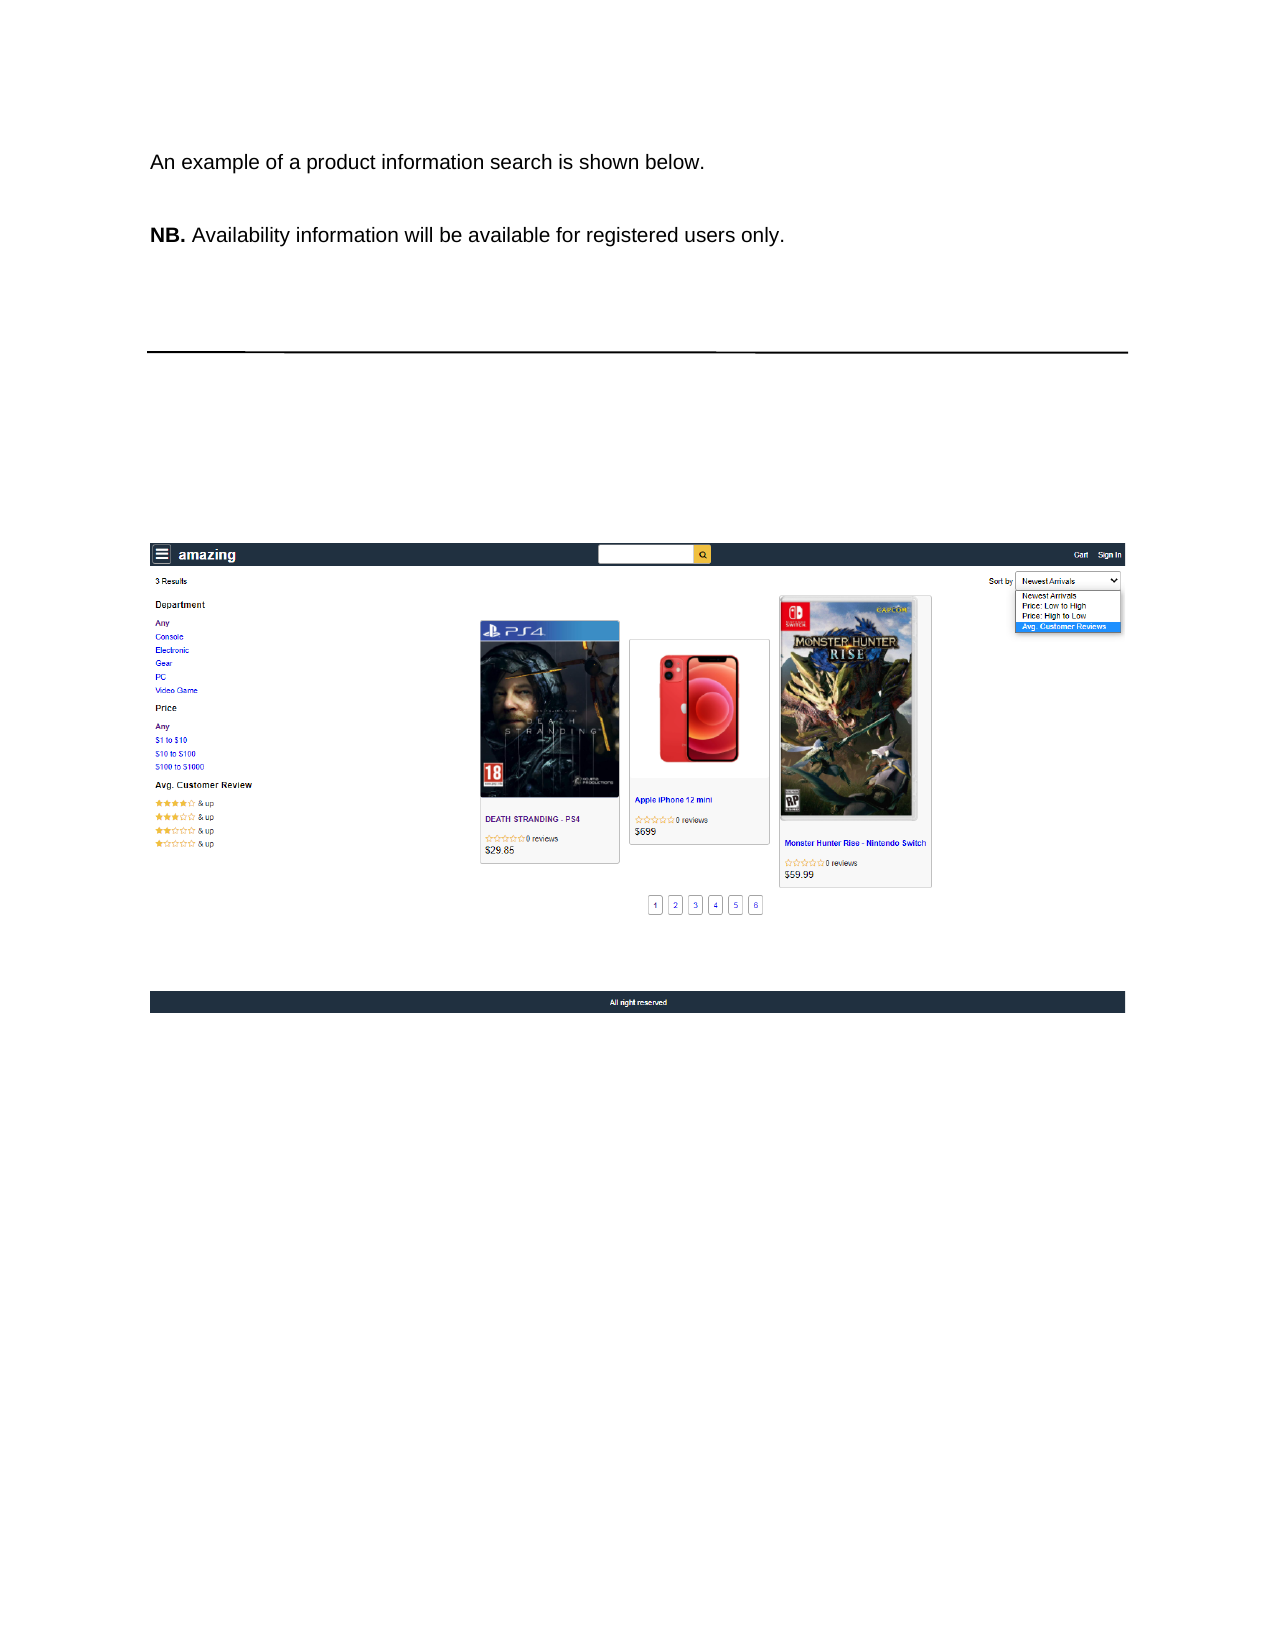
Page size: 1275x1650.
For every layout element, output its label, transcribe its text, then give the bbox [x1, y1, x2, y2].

text An example of a product information search is shown below. [150, 150, 1125, 174]
picture [150, 543, 1125, 1013]
text NB. Availability information will be available for registered users only. [150, 223, 1125, 247]
